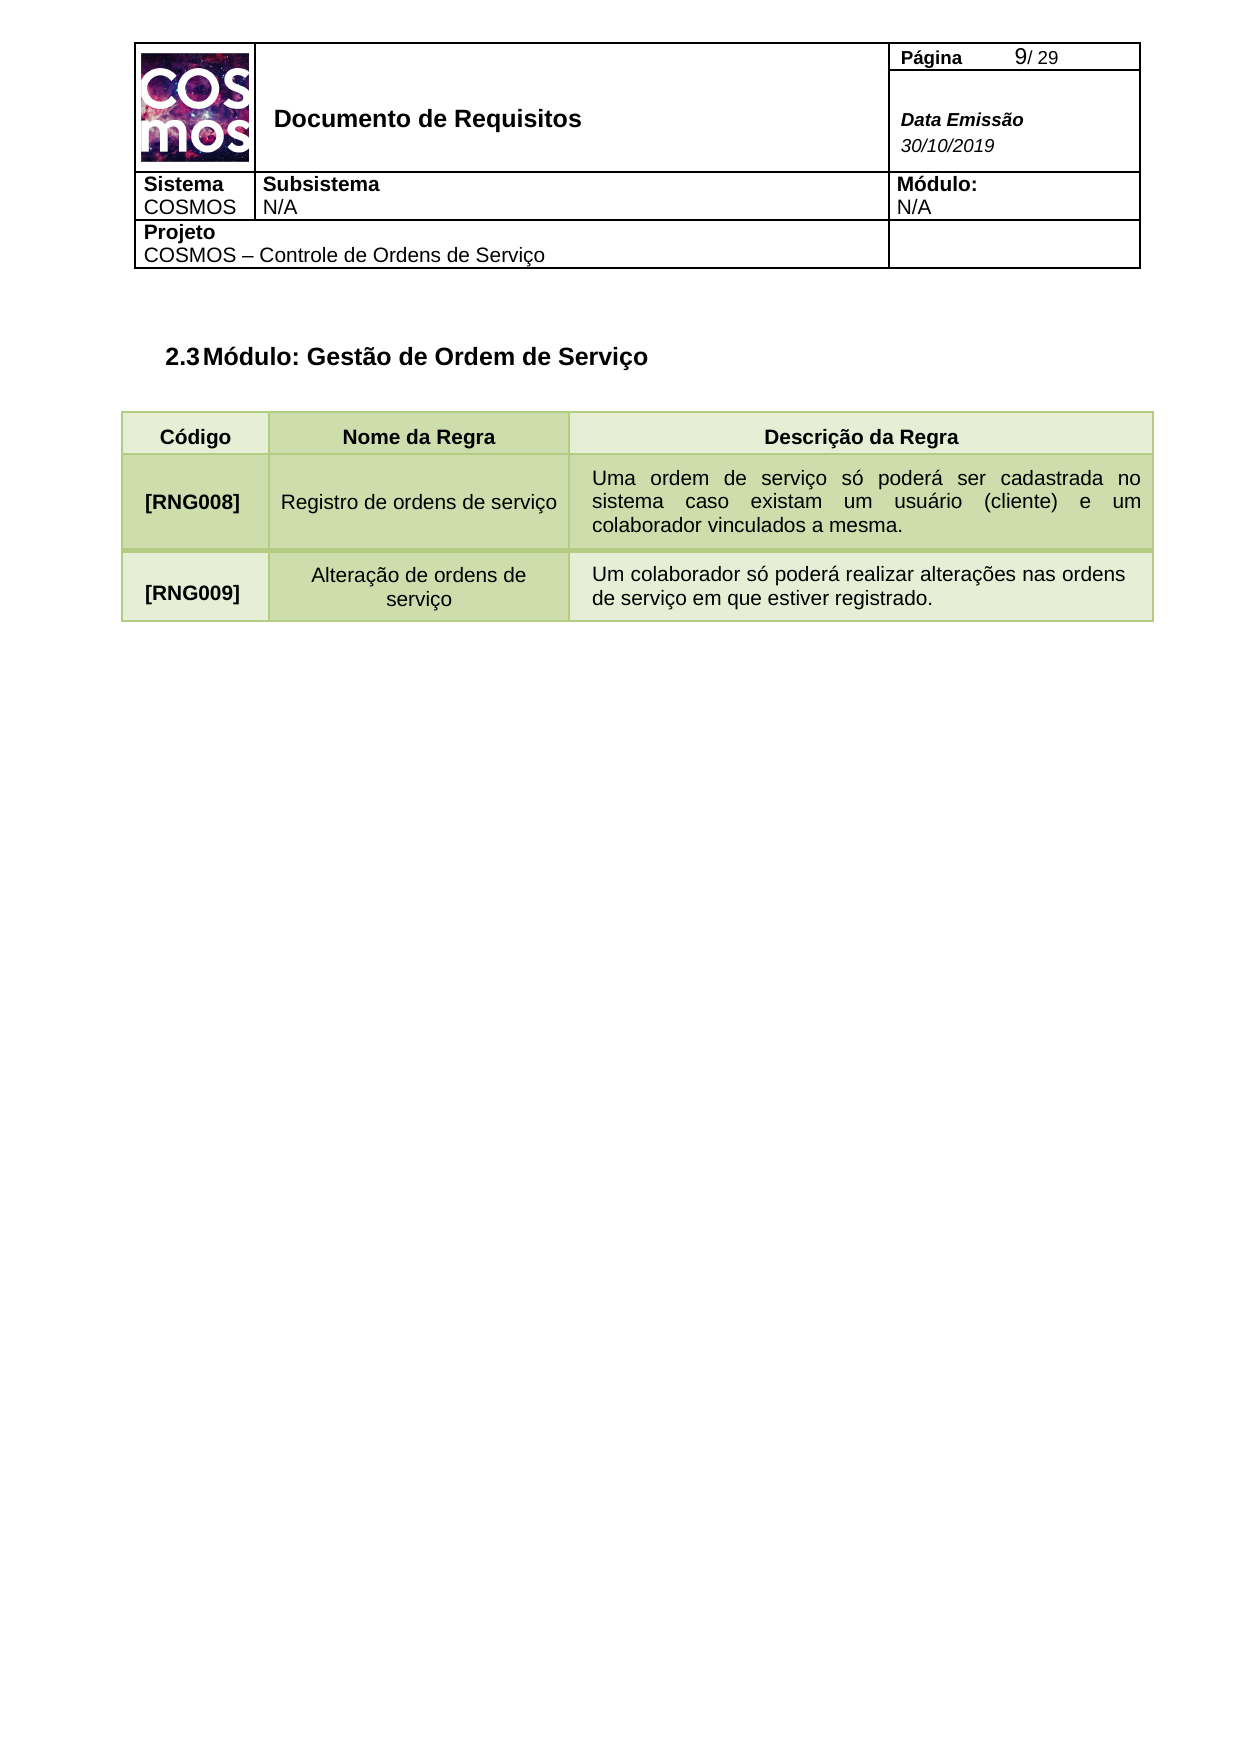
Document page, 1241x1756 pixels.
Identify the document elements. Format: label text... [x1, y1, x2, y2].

table_cell Um colaborador só poderá realizar alterações nas ordens de serviço em que estiver registrado. [570, 553, 1152, 620]
list Módulo: Gestão de Ordem de Serviço [165, 342, 1180, 370]
table_cell [RNG008] [123, 455, 268, 548]
table_cell Alteração de ordens de serviço [270, 553, 568, 620]
table_header Descrição da Regra [570, 413, 1152, 453]
table_header Código [123, 413, 268, 453]
table_cell Registro de ordens de serviço [270, 455, 568, 548]
table_header Nome da Regra [270, 413, 568, 453]
picture [141, 53, 249, 162]
table_cell [RNG009] [123, 553, 268, 620]
table_cell Uma ordem de serviço só poderá ser cadastrada no sistema caso existam um usuário (cliente) e um colaborador vinculados a mesma. [570, 455, 1152, 548]
